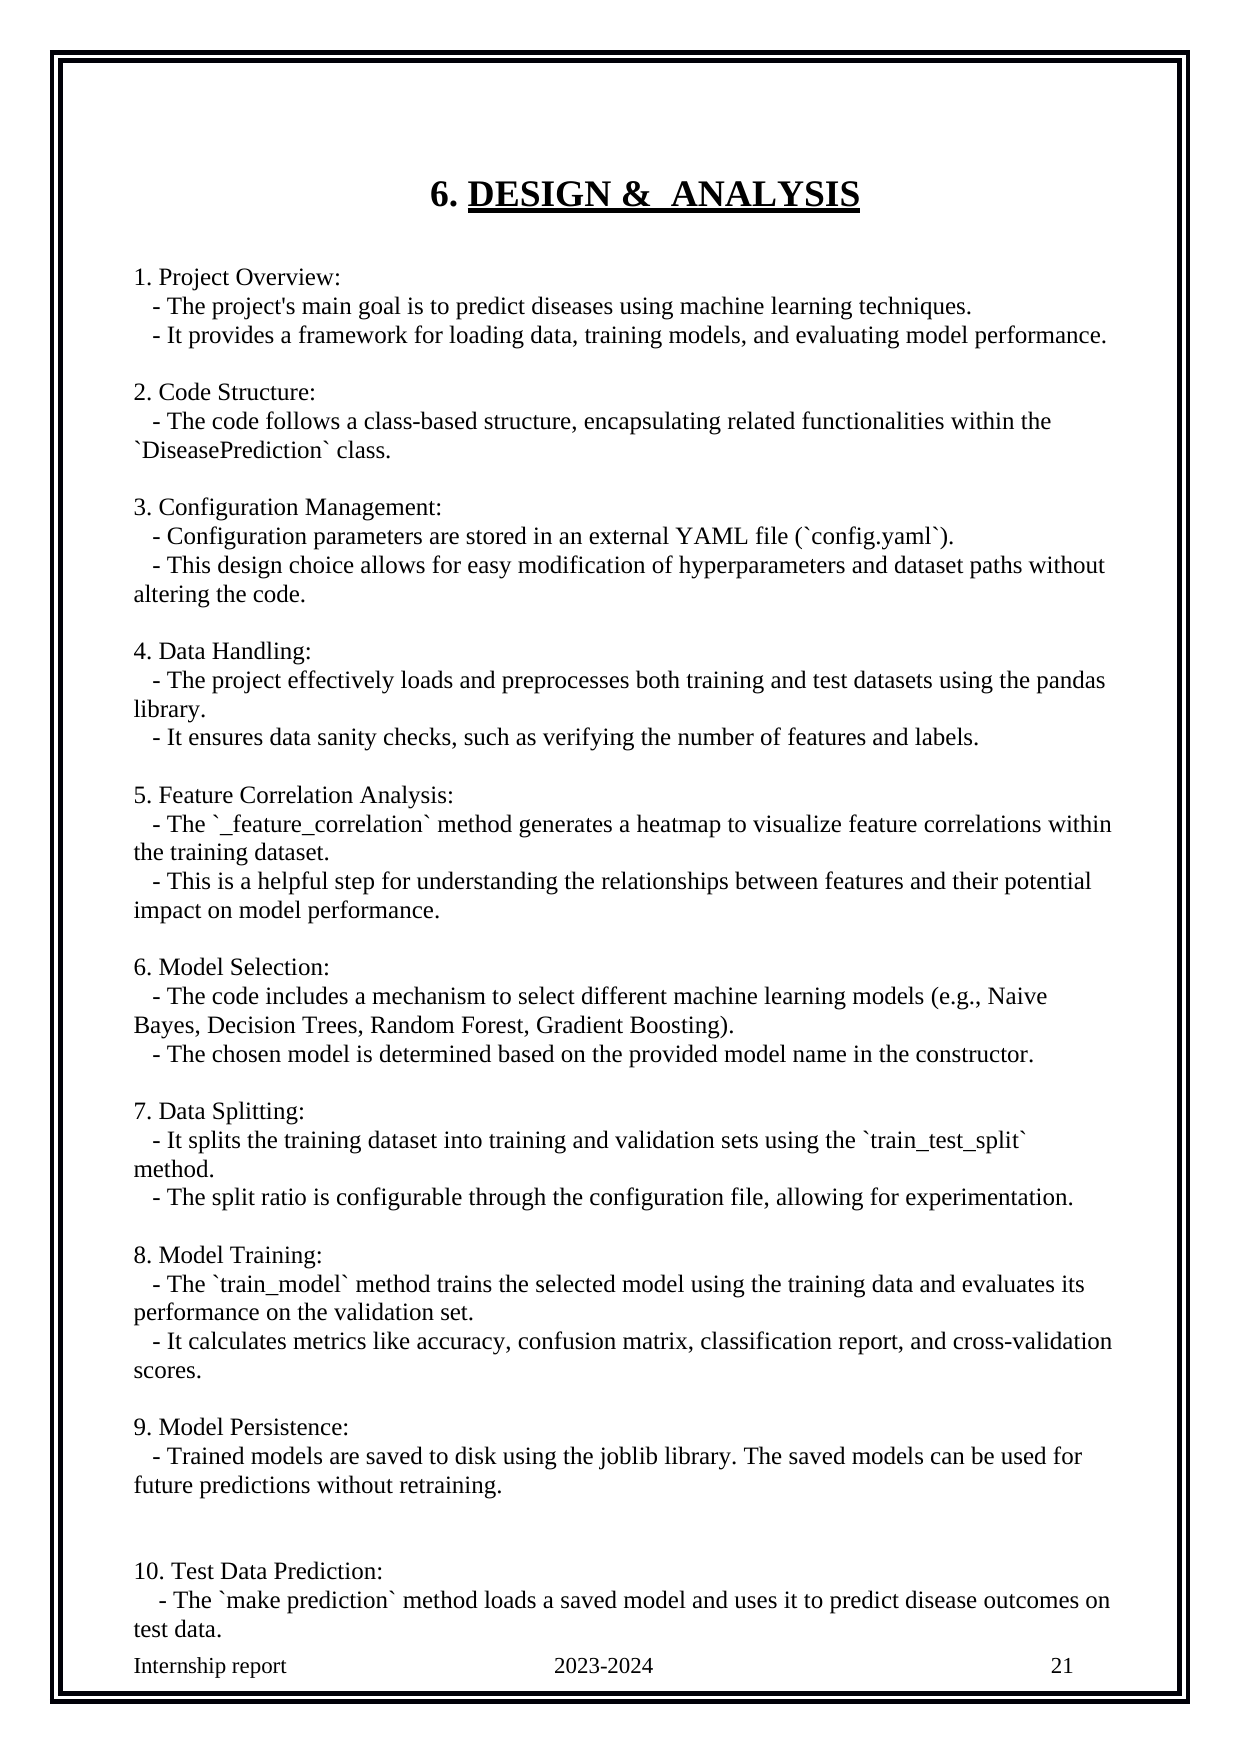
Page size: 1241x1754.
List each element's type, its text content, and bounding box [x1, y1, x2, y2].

text - The project's main goal is to predict diseases using machine learning techniques. [133, 291, 1113, 320]
text - The `train_model` method trains the selected model using the training data and evaluates its performance on the validation set. [133, 1269, 1113, 1326]
text - The chosen model is determined based on the provided model name in the constructor. [133, 1039, 1113, 1067]
text - The `_feature_correlation` method generates a heatmap to visualize feature correlations within the training dataset. [133, 809, 1113, 866]
text - It calculates metrics like accuracy, confusion matrix, classification report, and cross-validation scores. [133, 1326, 1113, 1384]
text 7. Data Splitting: [133, 1096, 1113, 1125]
text - Configuration parameters are stored in an external YAML file (`config.yaml`). [133, 521, 1113, 550]
text - The code follows a class-based structure, encapsulating related functionalities within the `DiseasePrediction` class. [133, 406, 1113, 464]
text 1. Project Overview: [133, 262, 1113, 291]
text - The project effectively loads and preprocesses both training and test datasets using the pandas library. [133, 665, 1113, 722]
text - This design choice allows for easy modification of hyperparameters and dataset paths without altering the code. [133, 550, 1113, 607]
list DESIGN & ANALYSIS [430, 171, 1113, 214]
text 8. Model Training: [133, 1240, 1113, 1269]
text 10. Test Data Prediction: [133, 1556, 1113, 1585]
text - The code includes a mechanism to select different machine learning models (e.g., Naive Bayes, Decision Trees, Random Forest, Gradient Boosting). [133, 981, 1113, 1039]
text - This is a helpful step for understanding the relationships between features and their potential impact on model performance. [133, 866, 1113, 924]
text - The split ratio is configurable through the configuration file, allowing for experimentation. [133, 1182, 1113, 1211]
text 2. Code Structure: [133, 377, 1113, 406]
text 3. Configuration Management: [133, 492, 1113, 521]
text 5. Feature Correlation Analysis: [133, 780, 1113, 809]
text - It splits the training dataset into training and validation sets using the `train_test_split` method. [133, 1125, 1113, 1182]
text 6. Model Selection: [133, 952, 1113, 981]
text - It ensures data sanity checks, such as verifying the number of features and labels. [133, 722, 1113, 751]
text - The `make prediction` method loads a saved model and uses it to predict disease outcomes on test data. [133, 1585, 1113, 1642]
text - It provides a framework for loading data, training models, and evaluating model performance. [133, 320, 1113, 349]
text - Trained models are saved to disk using the joblib library. The saved models can be used for future predictions without retraining. [133, 1441, 1113, 1499]
text 9. Model Persistence: [133, 1412, 1113, 1441]
text 4. Data Handling: [133, 636, 1113, 665]
